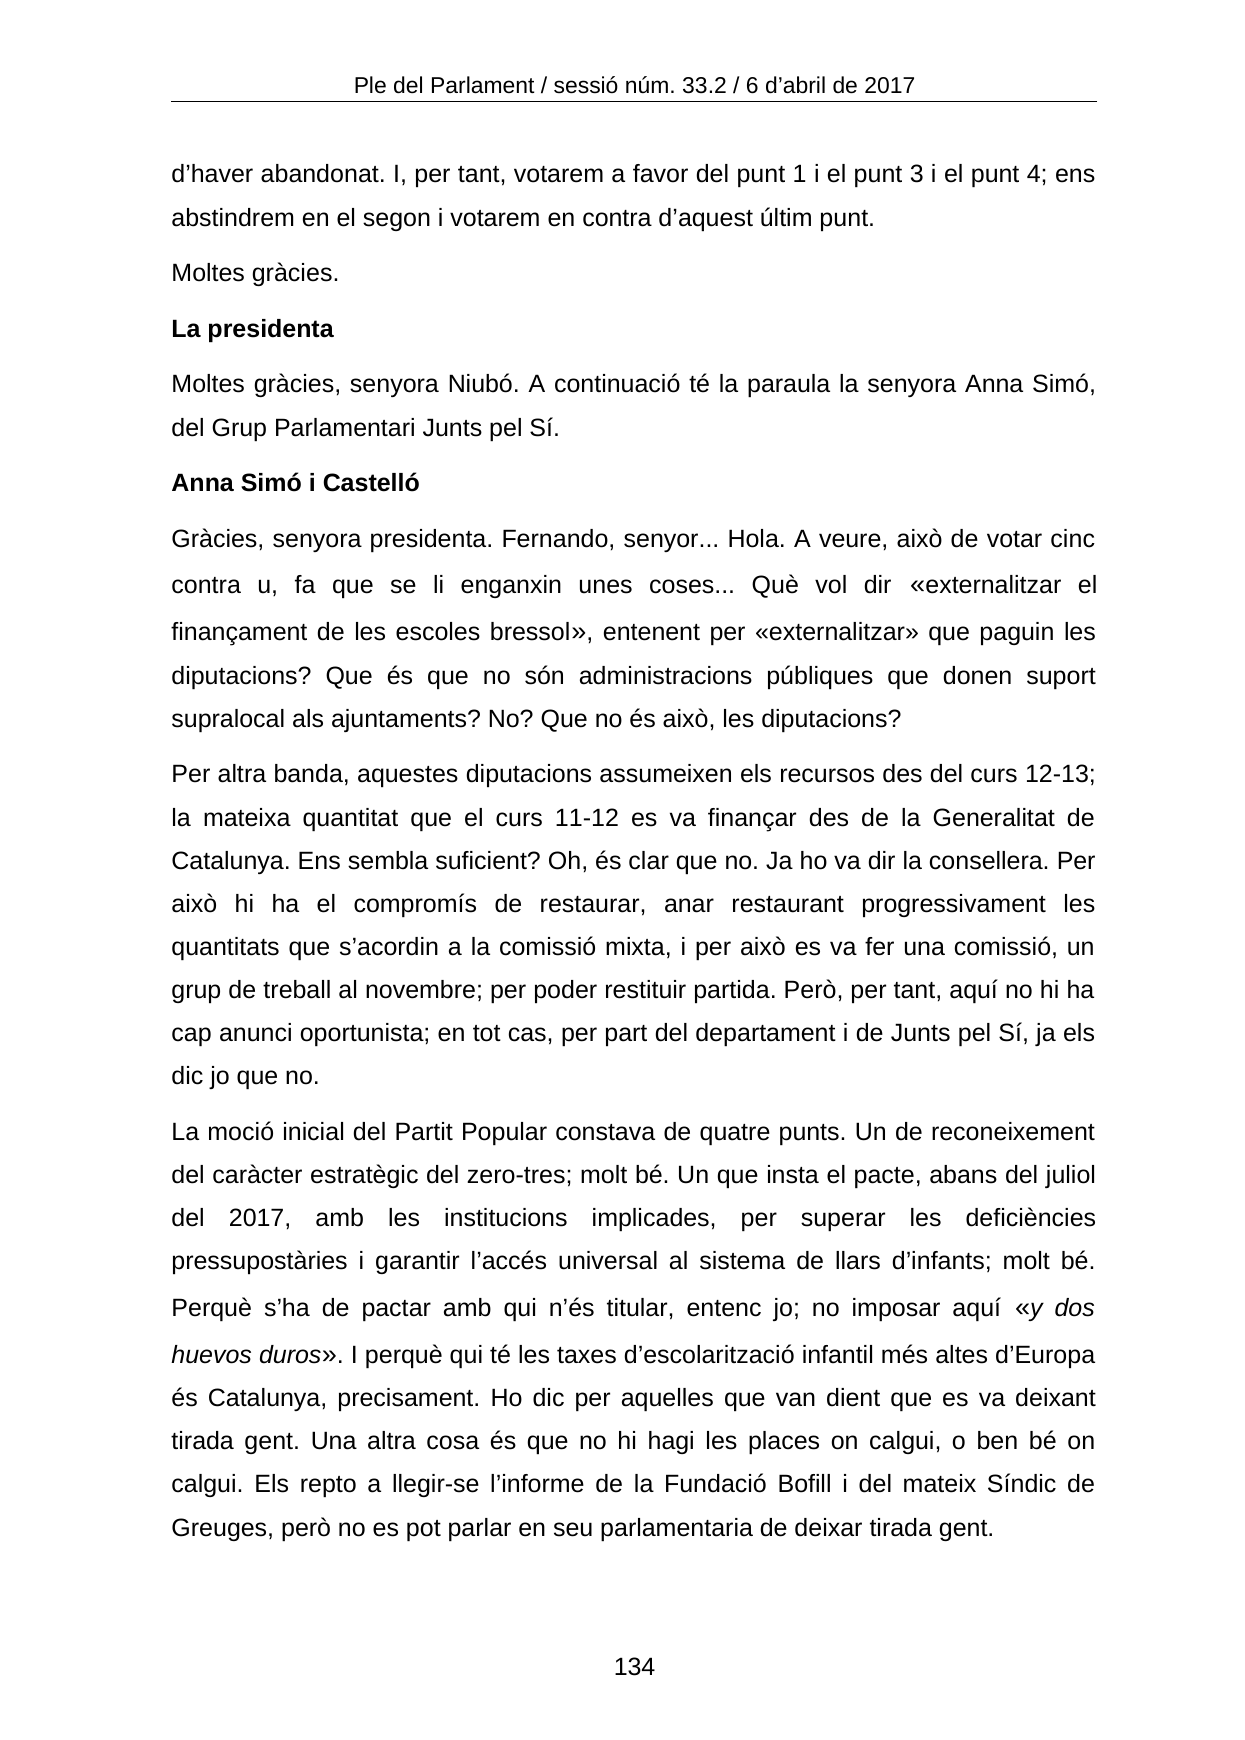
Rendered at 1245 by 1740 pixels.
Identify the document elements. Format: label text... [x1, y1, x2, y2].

text Moltes gràcies. [171, 258, 1097, 287]
text Gràcies, senyora presidenta. Fernando, senyor... Hola. A veure, això de votar cinc contra u, fa que se li enganxin unes coses... Què vol dir «externalitzar el finançament de les escoles bressol», entenent per «externalitzar» que paguin les diputacions? Que és que no són administracions públiques que donen suport supralocal als ajuntaments? No? Que no és això, les diputacions? [171, 524, 1097, 733]
text Moltes gràcies, senyora Niubó. A continuació té la paraula la senyora Anna Simó, del Grup Parlamentari Junts pel Sí. [171, 369, 1097, 441]
text Per altra banda, aquestes diputacions assumeixen els recursos des del curs 12-13; la mateixa quantitat que el curs 11-12 es va finançar des de la Generalitat de Catalunya. Ens sembla suficient? Oh, és clar que no. Ja ho va dir la consellera. Per això hi ha el compromís de restaurar, anar restaurant progressivament les quantitats que s’acordin a la comissió mixta, i per això es va fer una comissió, un grup de treball al novembre; per poder restituir partida. Però, per tant, aquí no hi ha cap anunci oportunista; en tot cas, per part del departament i de Junts pel Sí, ja els dic jo que no. [171, 759, 1097, 1090]
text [171, 159, 1097, 231]
text La presidenta [171, 314, 1097, 343]
text La moció inicial del Partit Popular constava de quatre punts. Un de reconeixement del caràcter estratègic del zero-tres; molt bé. Un que insta el pacte, abans del juliol del 2017, amb les institucions implicades, per superar les deficiències pressupostàries i garantir l’accés universal al sistema de llars d’infants; molt bé. Perquè s’ha de pactar amb qui n’és titular, entenc jo; no imposar aquí «y dos huevos duros». I perquè qui té les taxes d’escolarització infantil més altes d’Europa és Catalunya, precisament. Ho dic per aquelles que van dient que es va deixant tirada gent. Una altra cosa és que no hi hagi les places on calgui, o ben bé on calgui. Els repto a llegir-se l’informe de la Fundació Bofill i del mateix Síndic de Greuges, però no es pot parlar en seu parlamentaria de deixar tirada gent. [171, 1117, 1097, 1541]
text Anna Simó i Castelló [171, 468, 1097, 497]
